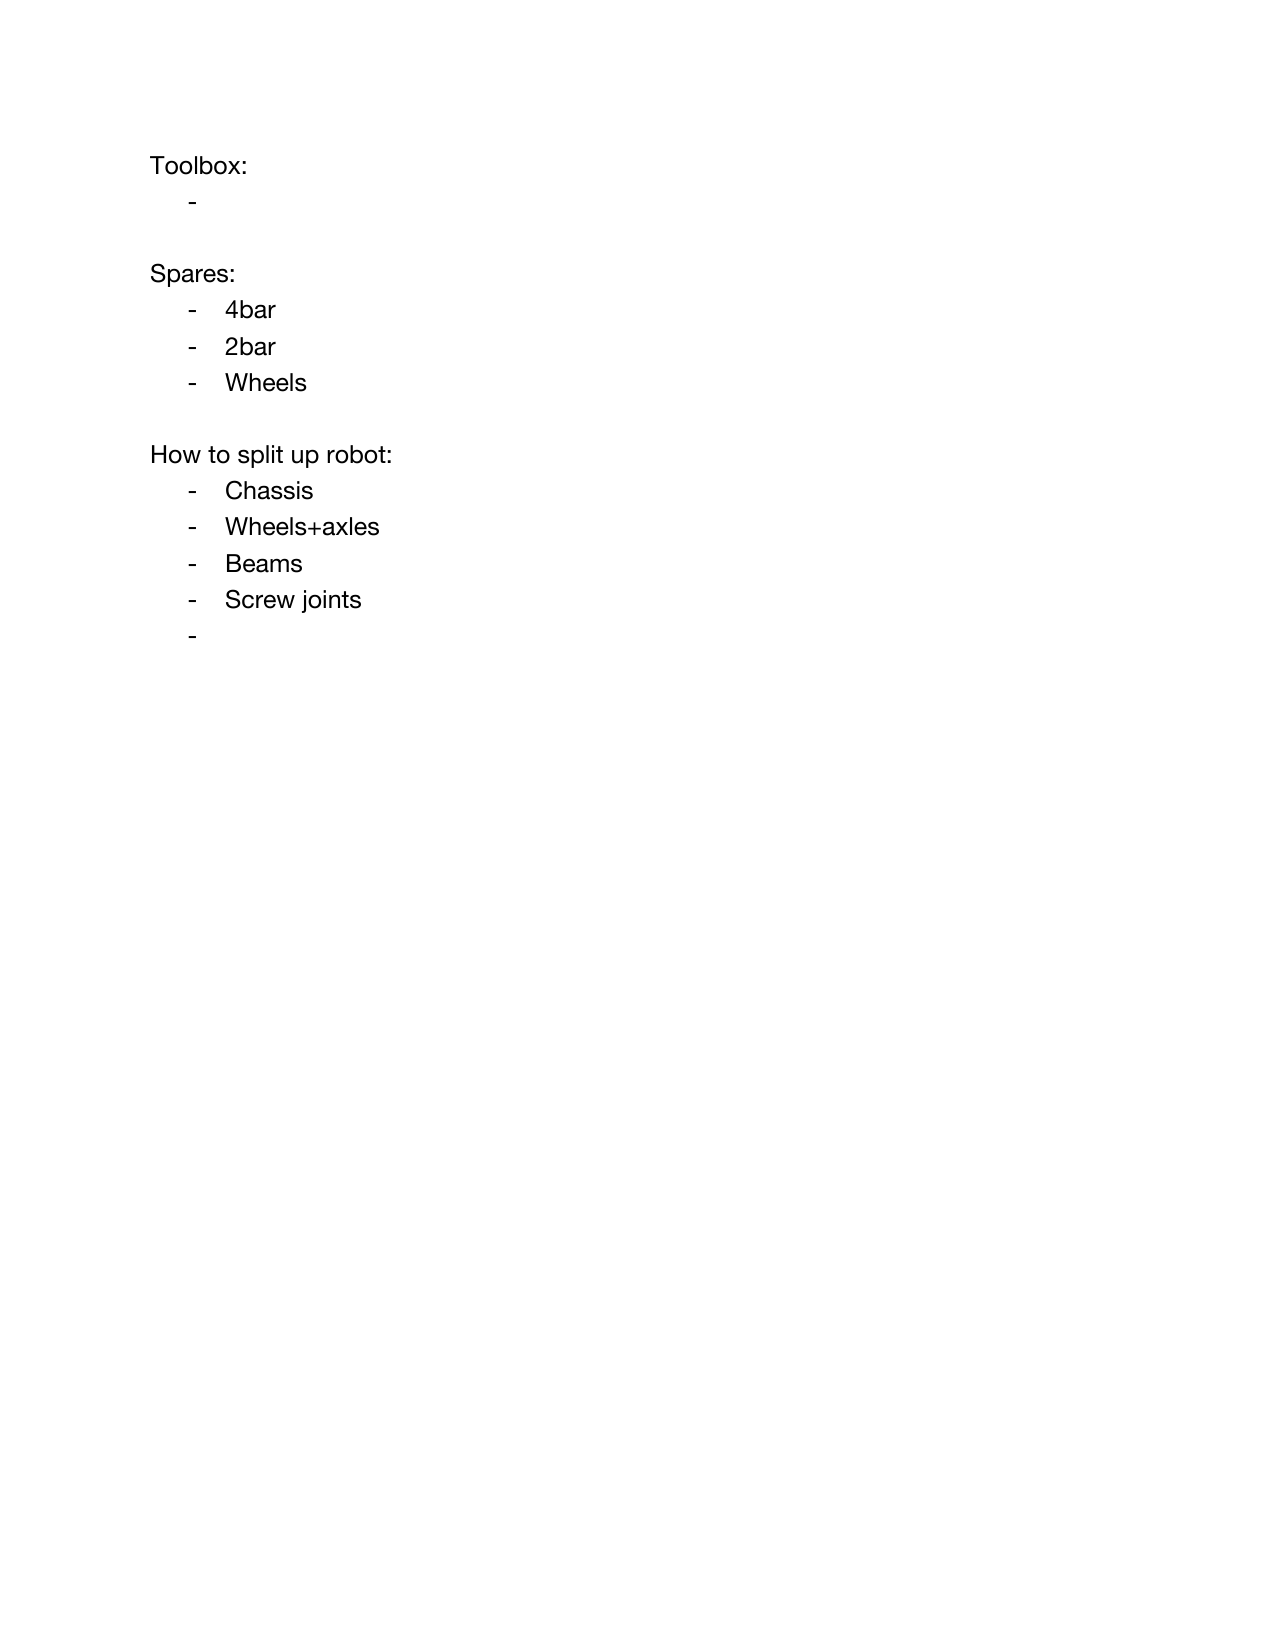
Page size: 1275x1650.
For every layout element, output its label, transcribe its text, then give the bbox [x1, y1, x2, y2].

list Beams [187, 548, 1125, 579]
text Toolbox: [150, 150, 1125, 181]
list Wheels+axles [187, 511, 1125, 543]
list Chassis [187, 475, 1125, 507]
list 4bar [187, 294, 1125, 326]
text Spares: [150, 258, 1125, 290]
list Wheels [187, 367, 1125, 398]
list Screw joints [187, 584, 1125, 615]
text How to split up robot: [150, 439, 1125, 471]
list 2bar [187, 331, 1125, 362]
